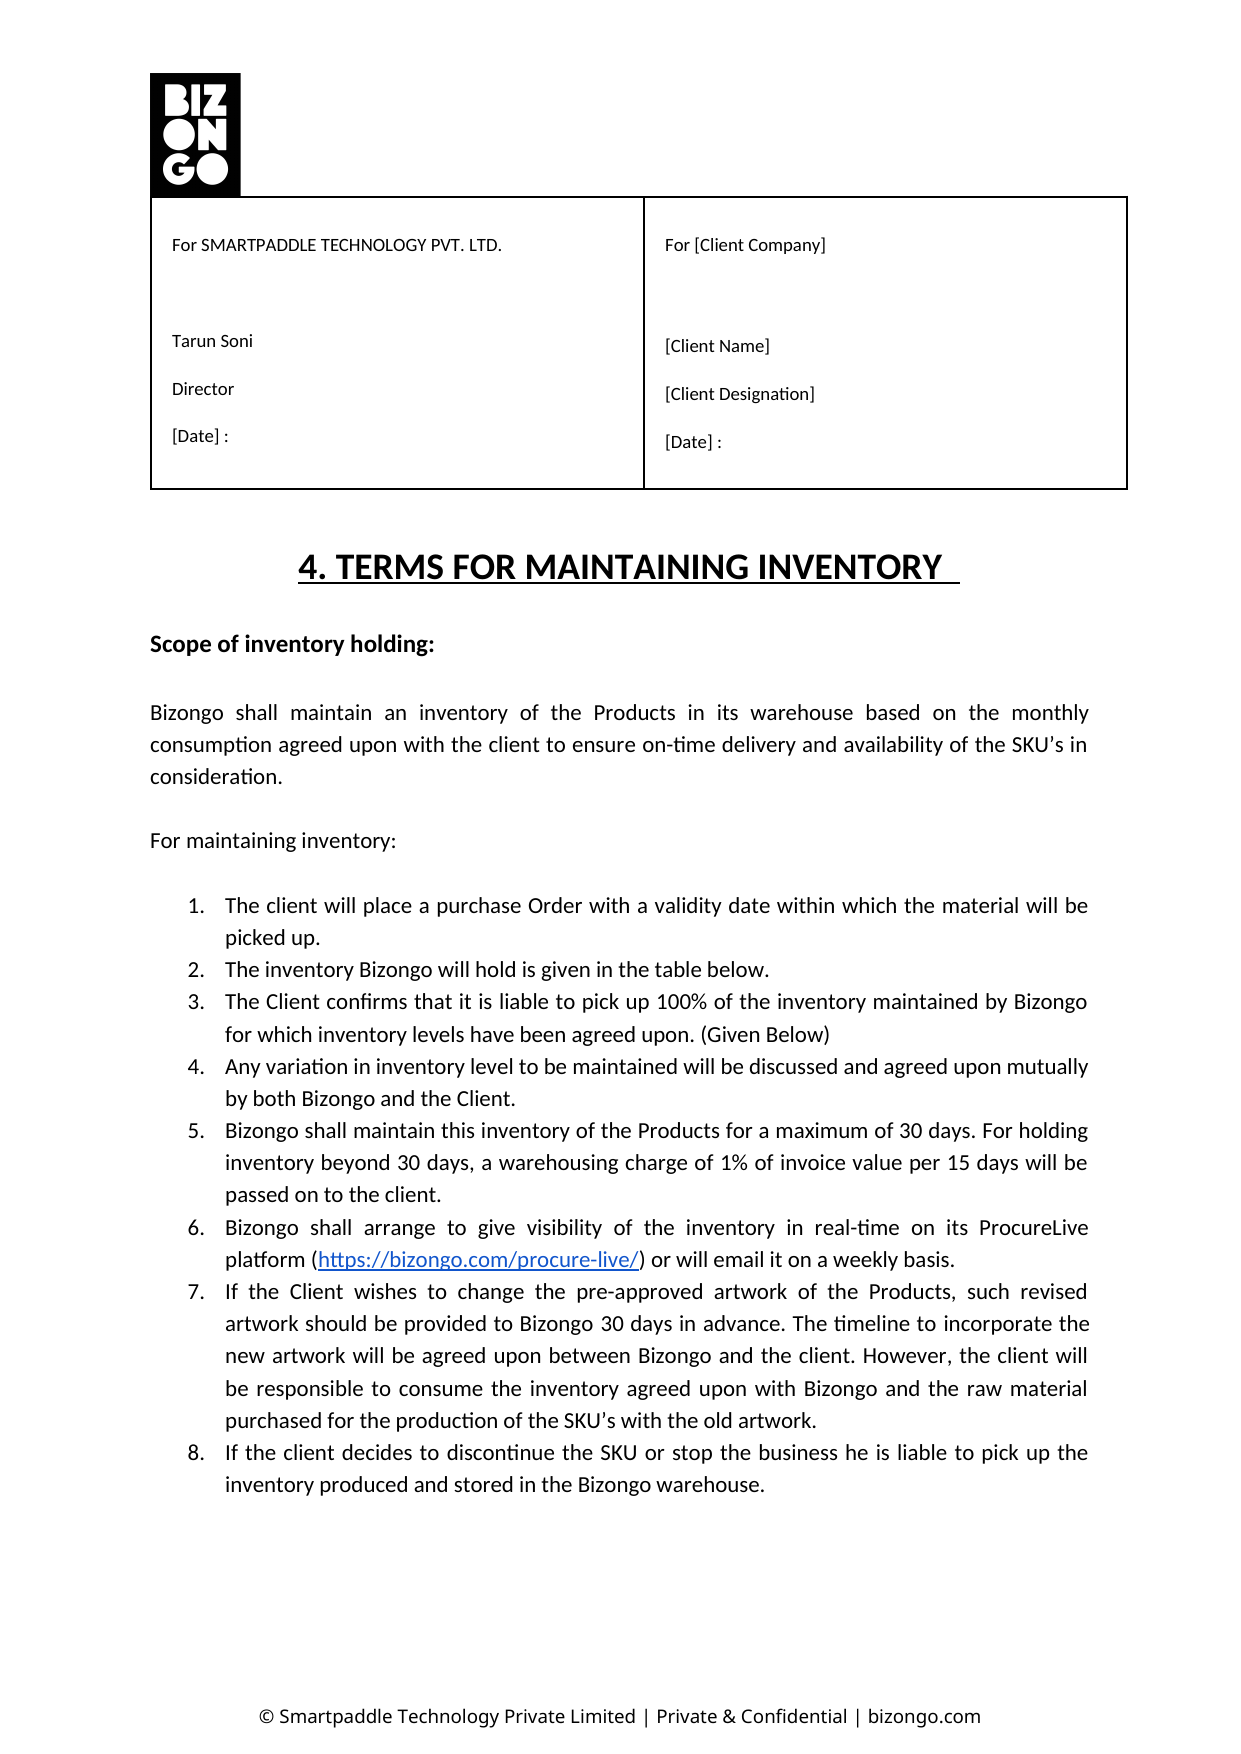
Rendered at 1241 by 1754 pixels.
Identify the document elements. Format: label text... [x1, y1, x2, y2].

text 4. TERMS FOR MAINTAINING INVENTORY [150, 543, 1090, 589]
list The inventory Bizongo will hold is given in the table below. [187, 955, 1090, 983]
table_header For SMARTPADDLE TECHNOLOGY PVT. LTD. Tarun Soni Director [Date] : [152, 198, 643, 488]
list Bizongo shall maintain this inventory of the Products for a maximum of 30 days. For holding inventory beyond 30 days, a warehousing charge of 1% of invoice value per 15 days will be passed on to the client. [187, 1116, 1090, 1209]
list The Client confirms that it is liable to pick up 100% of the inventory maintained by Bizongo for which inventory levels have been agreed upon. (Given Below) [187, 987, 1090, 1048]
table_header For [Client Company] [Client Name] [Client Designation] [Date] : [645, 198, 1126, 488]
list If the client decides to discontinue the SKU or stop the business he is liable to pick up the inventory produced and stored in the Bizongo warehouse. [187, 1438, 1090, 1498]
text Bizongo shall maintain an inventory of the Products in its warehouse based on the monthly consumption agreed upon with the client to ensure on-time delivery and availability of the SKU’s in consideration. [150, 698, 1090, 790]
picture [150, 73, 241, 196]
list Any variation in inventory level to be maintained will be discussed and agreed upon mutually by both Bizongo and the Client. [187, 1052, 1090, 1112]
text For maintaining inventory: [150, 827, 1090, 854]
list If the Client wishes to change the pre-approved artwork of the Products, such revised artwork should be provided to Bizongo 30 days in advance. The timeline to incorporate the new artwork will be agreed upon between Bizongo and the client. However, the client will be responsible to consume the inventory agreed upon with Bizongo and the raw material purchased for the production of the SKU’s with the old artwork. [187, 1277, 1090, 1434]
list The client will place a purchase Order with a validity date within which the material will be picked up. [187, 891, 1090, 951]
text Scope of inventory holding: [150, 628, 1090, 658]
list Bizongo shall arrange to give visibility of the inventory in real-time on its ProcureLive platform (https://bizongo.com/procure-live/) or will email it on a weekly basis. [187, 1213, 1090, 1273]
